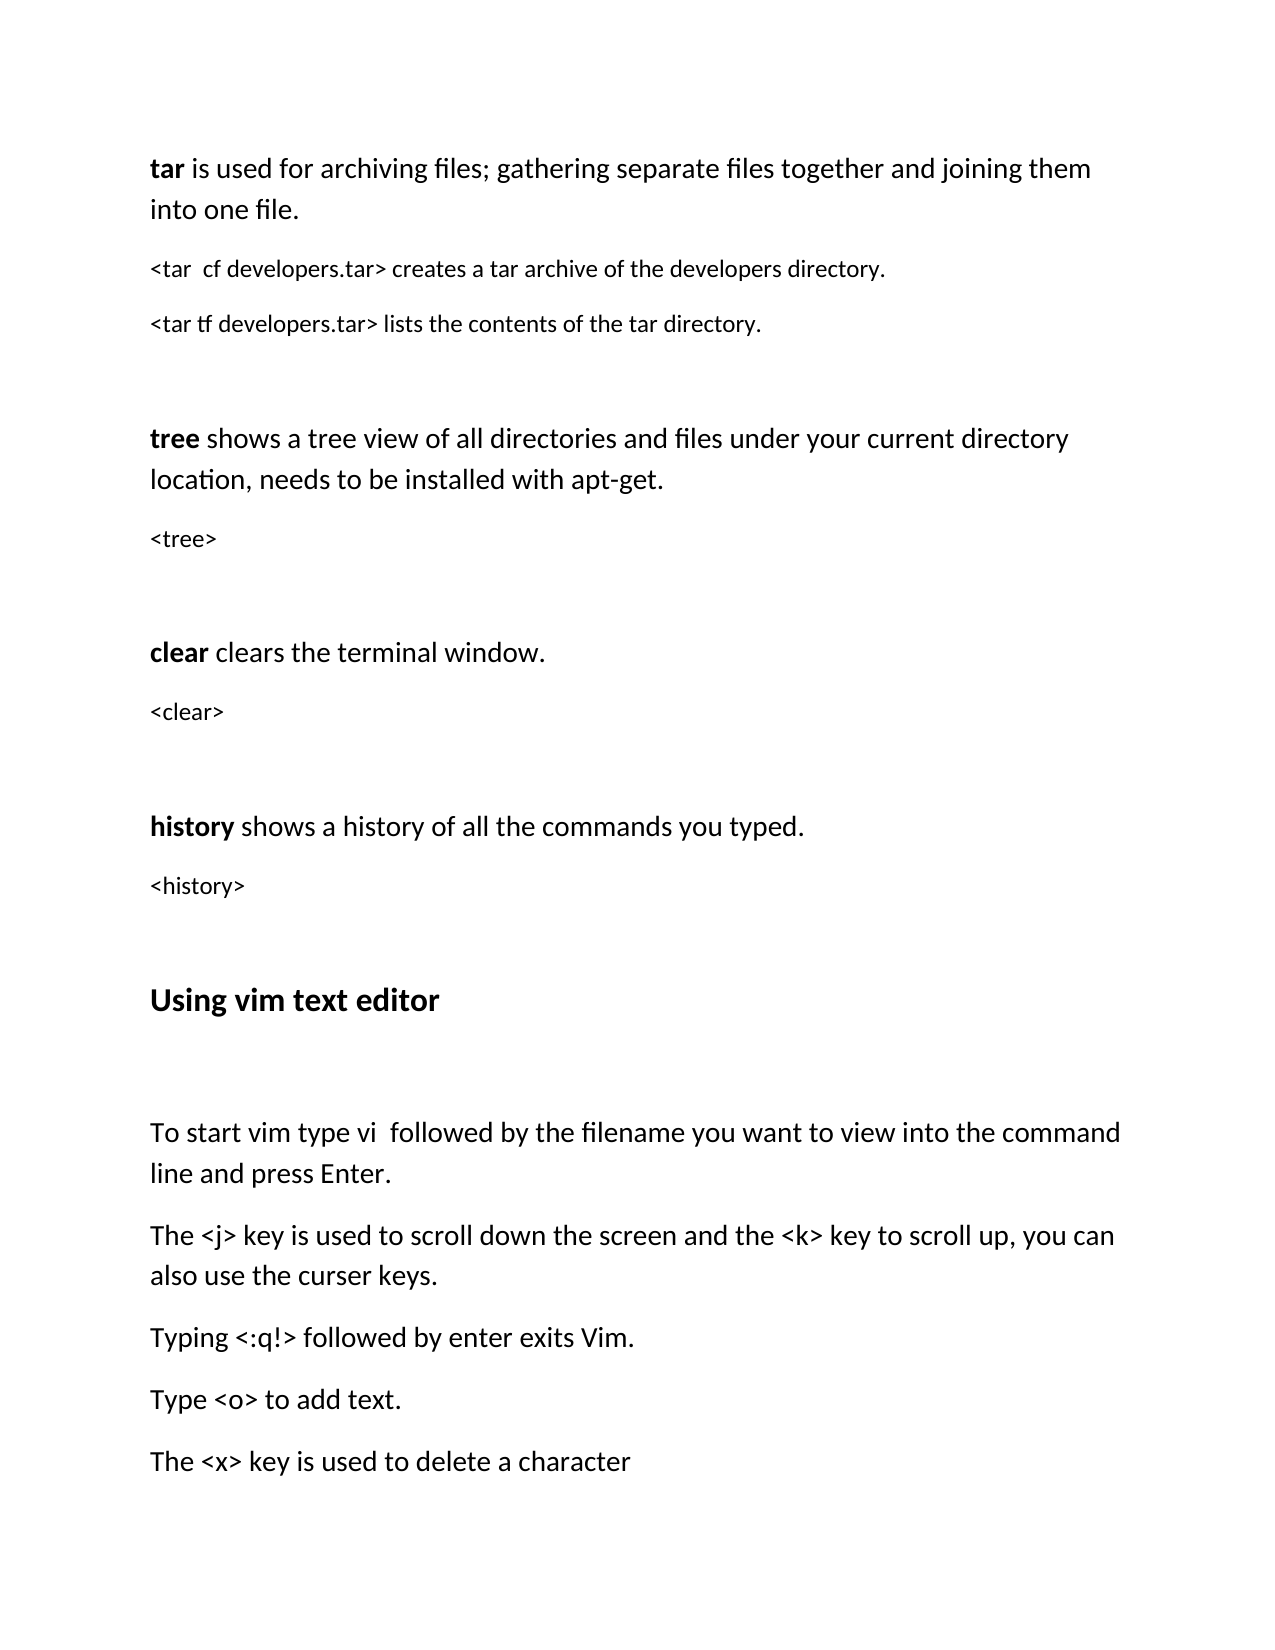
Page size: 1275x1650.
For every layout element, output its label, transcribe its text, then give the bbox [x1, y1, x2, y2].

text <history> [150, 870, 1125, 900]
text To start vim type vi followed by the filename you want to view into the command line and press Enter. [150, 1114, 1125, 1190]
text Using vim text editor [150, 979, 1125, 1019]
text tar is used for archiving files; gathering separate files together and joining them into one file. [150, 150, 1125, 227]
text The <x> key is used to delete a character [150, 1443, 1125, 1478]
text The <j> key is used to scroll down the screen and the <k> key to scroll up, you can also use the curser keys. [150, 1217, 1125, 1293]
text clear clears the terminal window. [150, 634, 1125, 670]
text <tar tf developers.tar> lists the contents of the tar directory. [150, 308, 1125, 339]
text <clear> [150, 696, 1125, 727]
text Typing <:q!> followed by enter exits Vim. [150, 1319, 1125, 1355]
text <tree> [150, 523, 1125, 553]
text Type <o> to add text. [150, 1381, 1125, 1417]
text history shows a history of all the commands you typed. [150, 808, 1125, 844]
text <tar cf developers.tar> creates a tar archive of the developers directory. [150, 253, 1125, 283]
text tree shows a tree view of all directories and files under your current directory location, needs to be installed with apt-get. [150, 420, 1125, 497]
